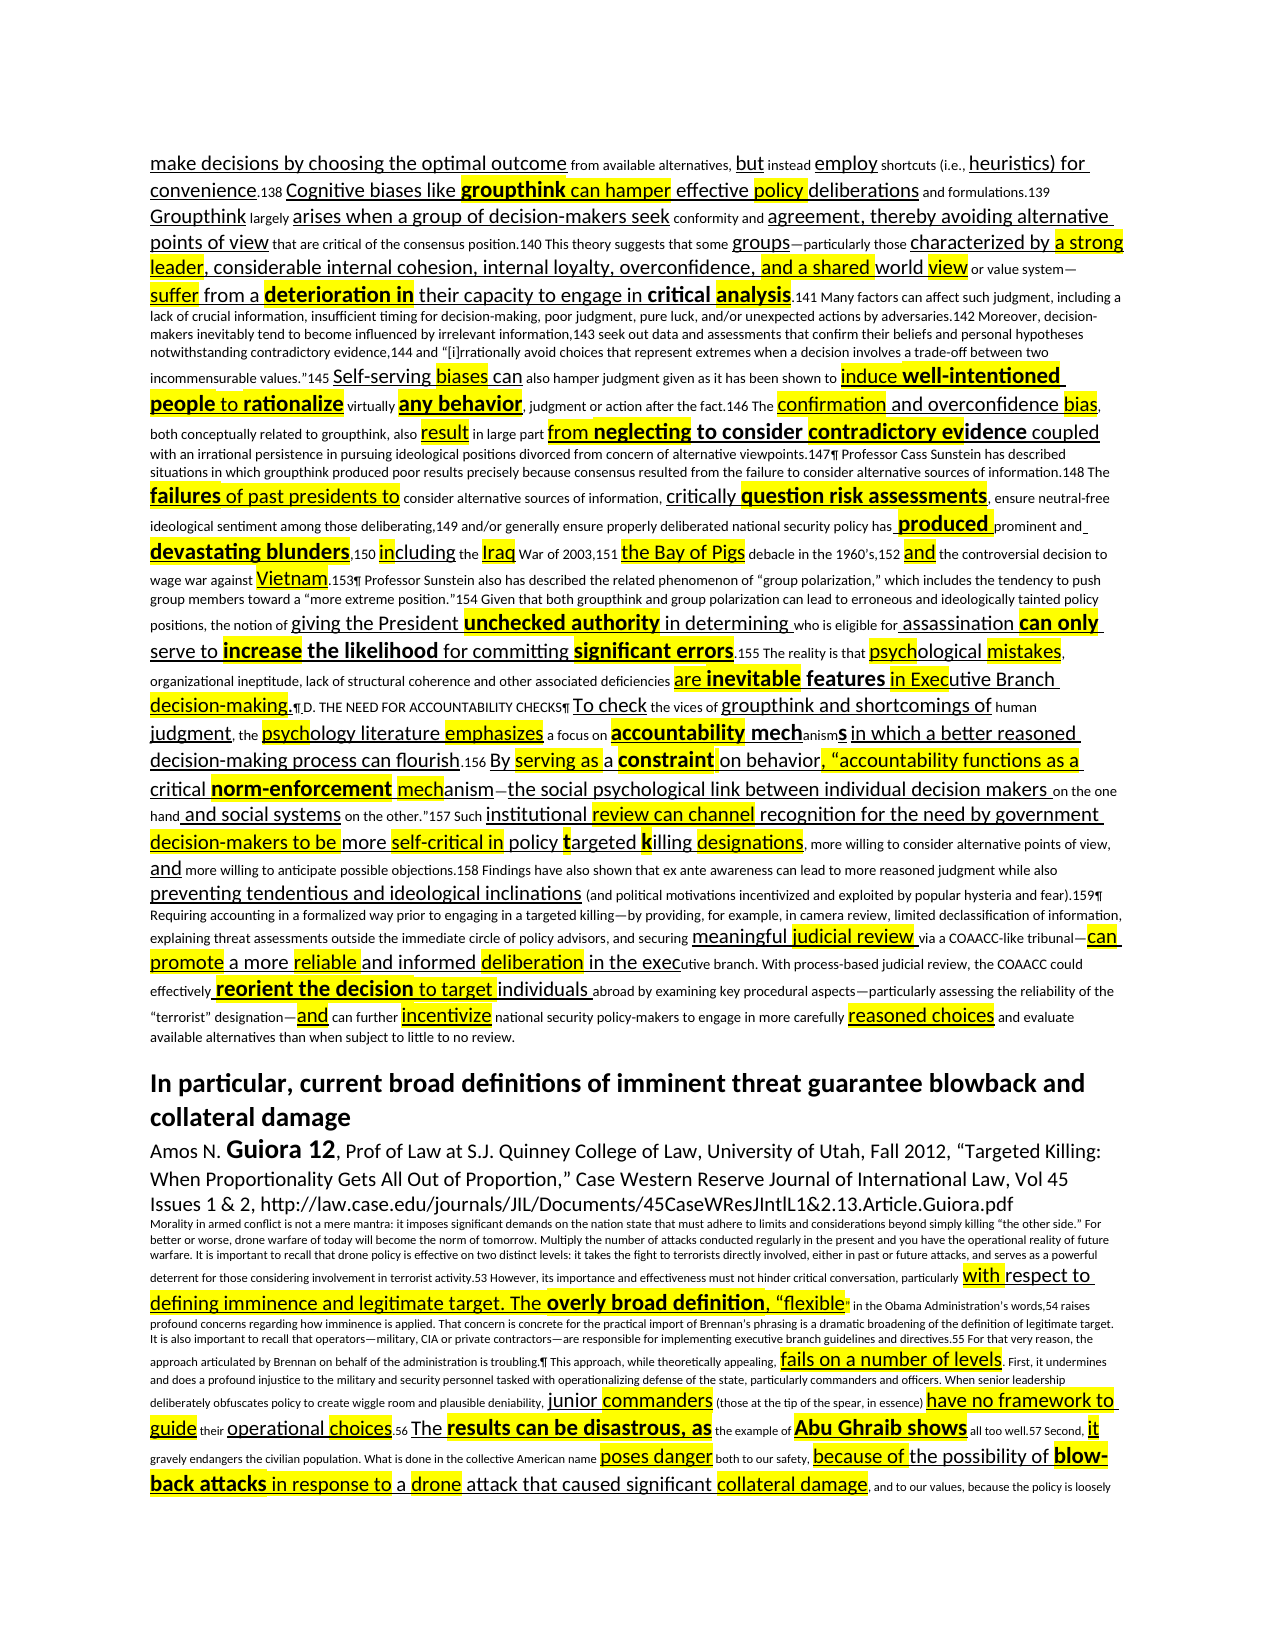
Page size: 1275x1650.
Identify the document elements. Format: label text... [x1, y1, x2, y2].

subtitle In particular, current broad definitions of imminent threat guarantee blowback and collateral damage [150, 1067, 1125, 1133]
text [150, 1217, 1125, 1497]
text Amos N. Guiora 12, Prof of Law at S.J. Quinney College of Law, University of Utah, Fall 2012, “Targeted Killing: When Proportionality Gets All Out of Proportion,” Case Western Reserve Journal of International Law, Vol 45 Issues 1 & 2, http://law.case.edu/journals/JIL/Documents/45CaseWResJIntlL1&2.13.Article.Guiora.pdf [150, 1133, 1125, 1217]
